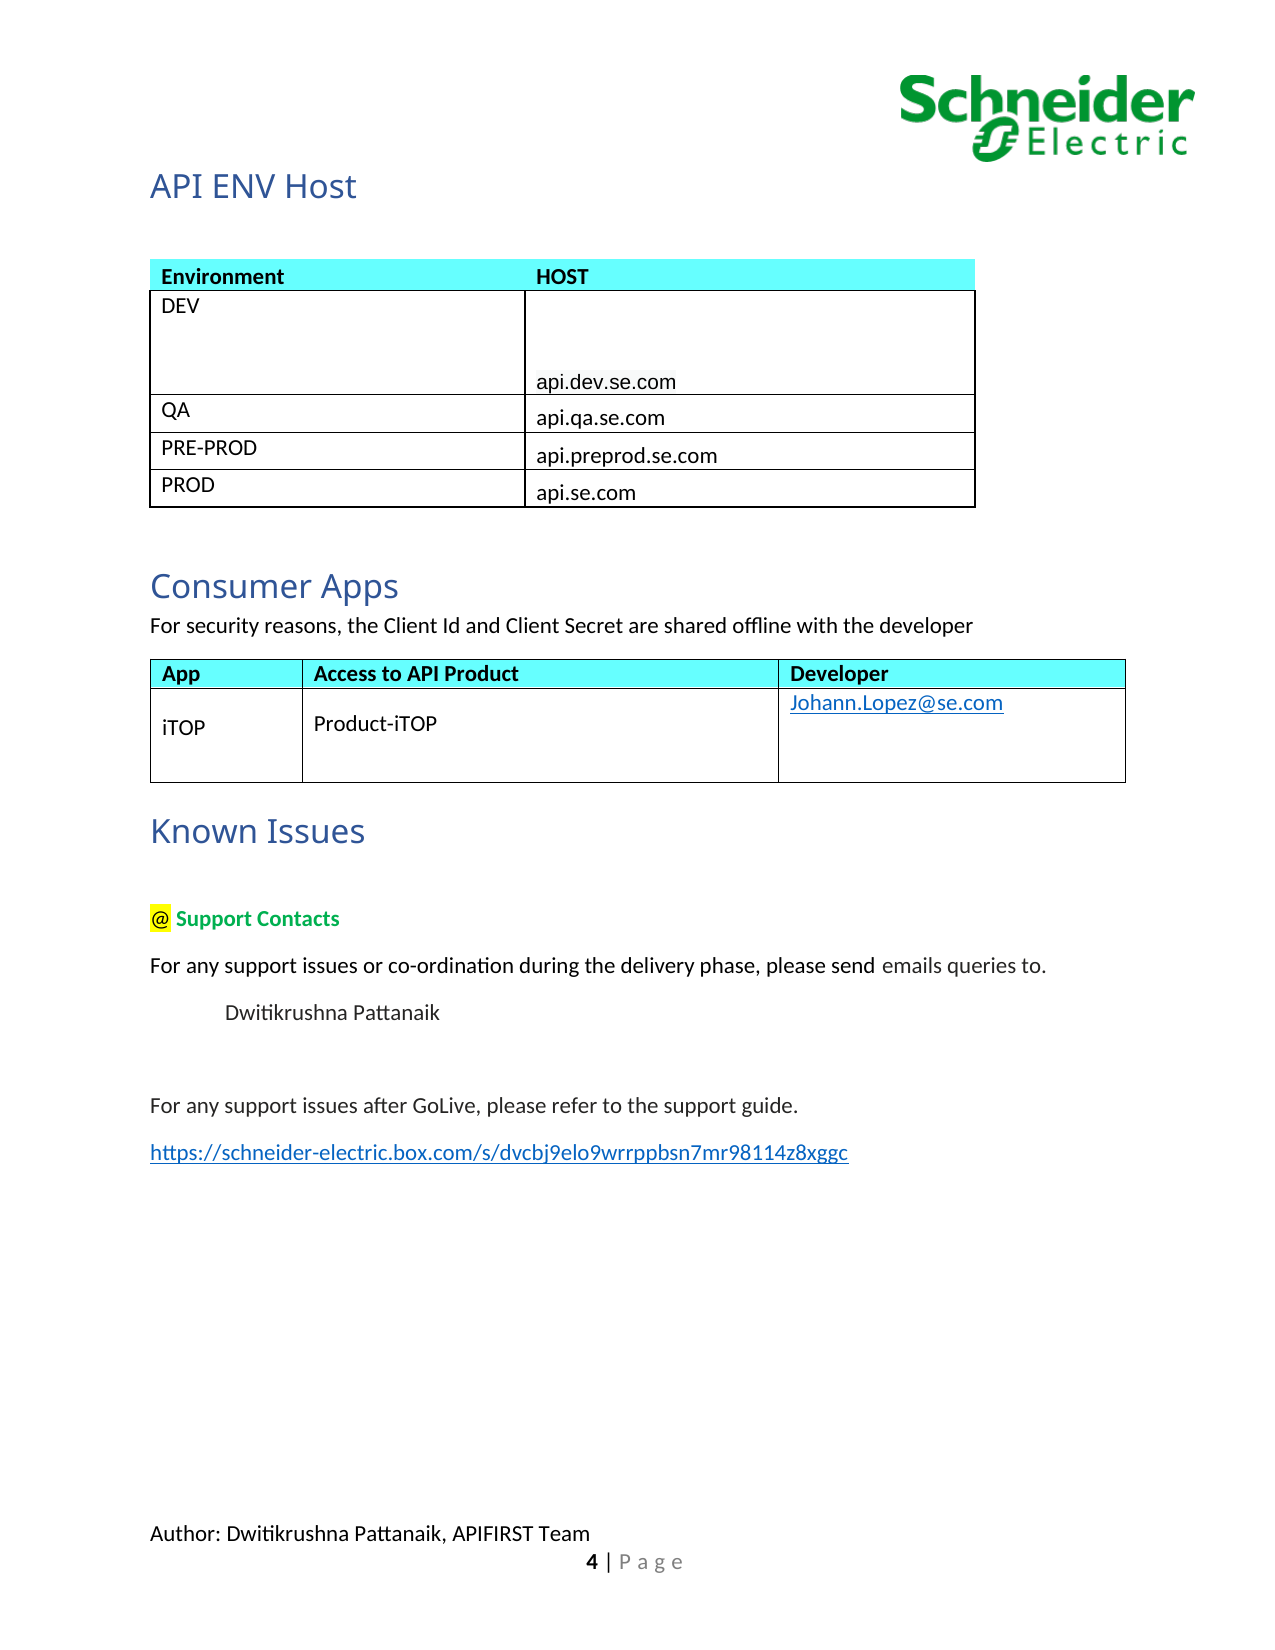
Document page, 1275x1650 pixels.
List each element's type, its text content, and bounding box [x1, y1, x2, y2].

table_header HOST [525, 259, 975, 290]
table_cell QA [151, 395, 524, 432]
subtitle API ENV Host [150, 163, 1125, 208]
table_cell DEV [151, 291, 524, 394]
text For any support issues after GoLive, please refer to the support guide. [150, 1092, 1125, 1119]
subtitle Consumer Apps [150, 563, 1125, 608]
subtitle Known Issues [150, 808, 1125, 854]
table_cell PRE-PROD [151, 433, 524, 469]
table_header App [151, 660, 302, 687]
table_cell api.dev.se.com [526, 291, 974, 394]
text For any support issues or co-ordination during the delivery phase, please send emails queries to. [150, 951, 1125, 979]
text @ Support Contacts [171, 904, 1125, 932]
table_cell iTOP [151, 689, 302, 782]
table_cell api.se.com [526, 470, 974, 506]
table_header Environment [150, 259, 525, 290]
table_header Access to API Product [303, 660, 778, 687]
picture [900, 75, 1195, 163]
text For security reasons, the Client Id and Client Secret are shared offline with the developer [150, 612, 1125, 639]
text Dwitikrushna Pattanaik [225, 998, 1125, 1026]
text https://schneider-electric.box.com/s/dvcbj9elo9wrrppbsn7mr98114z8xggc [150, 1138, 1125, 1166]
table_cell api.qa.se.com [526, 395, 974, 432]
table_cell PROD [151, 470, 524, 506]
table_header Developer [779, 660, 1125, 687]
table_cell Product-iTOP [303, 689, 778, 782]
table_cell api.preprod.se.com [526, 433, 974, 469]
table_cell Johann.Lopez@se.com [779, 689, 1125, 782]
